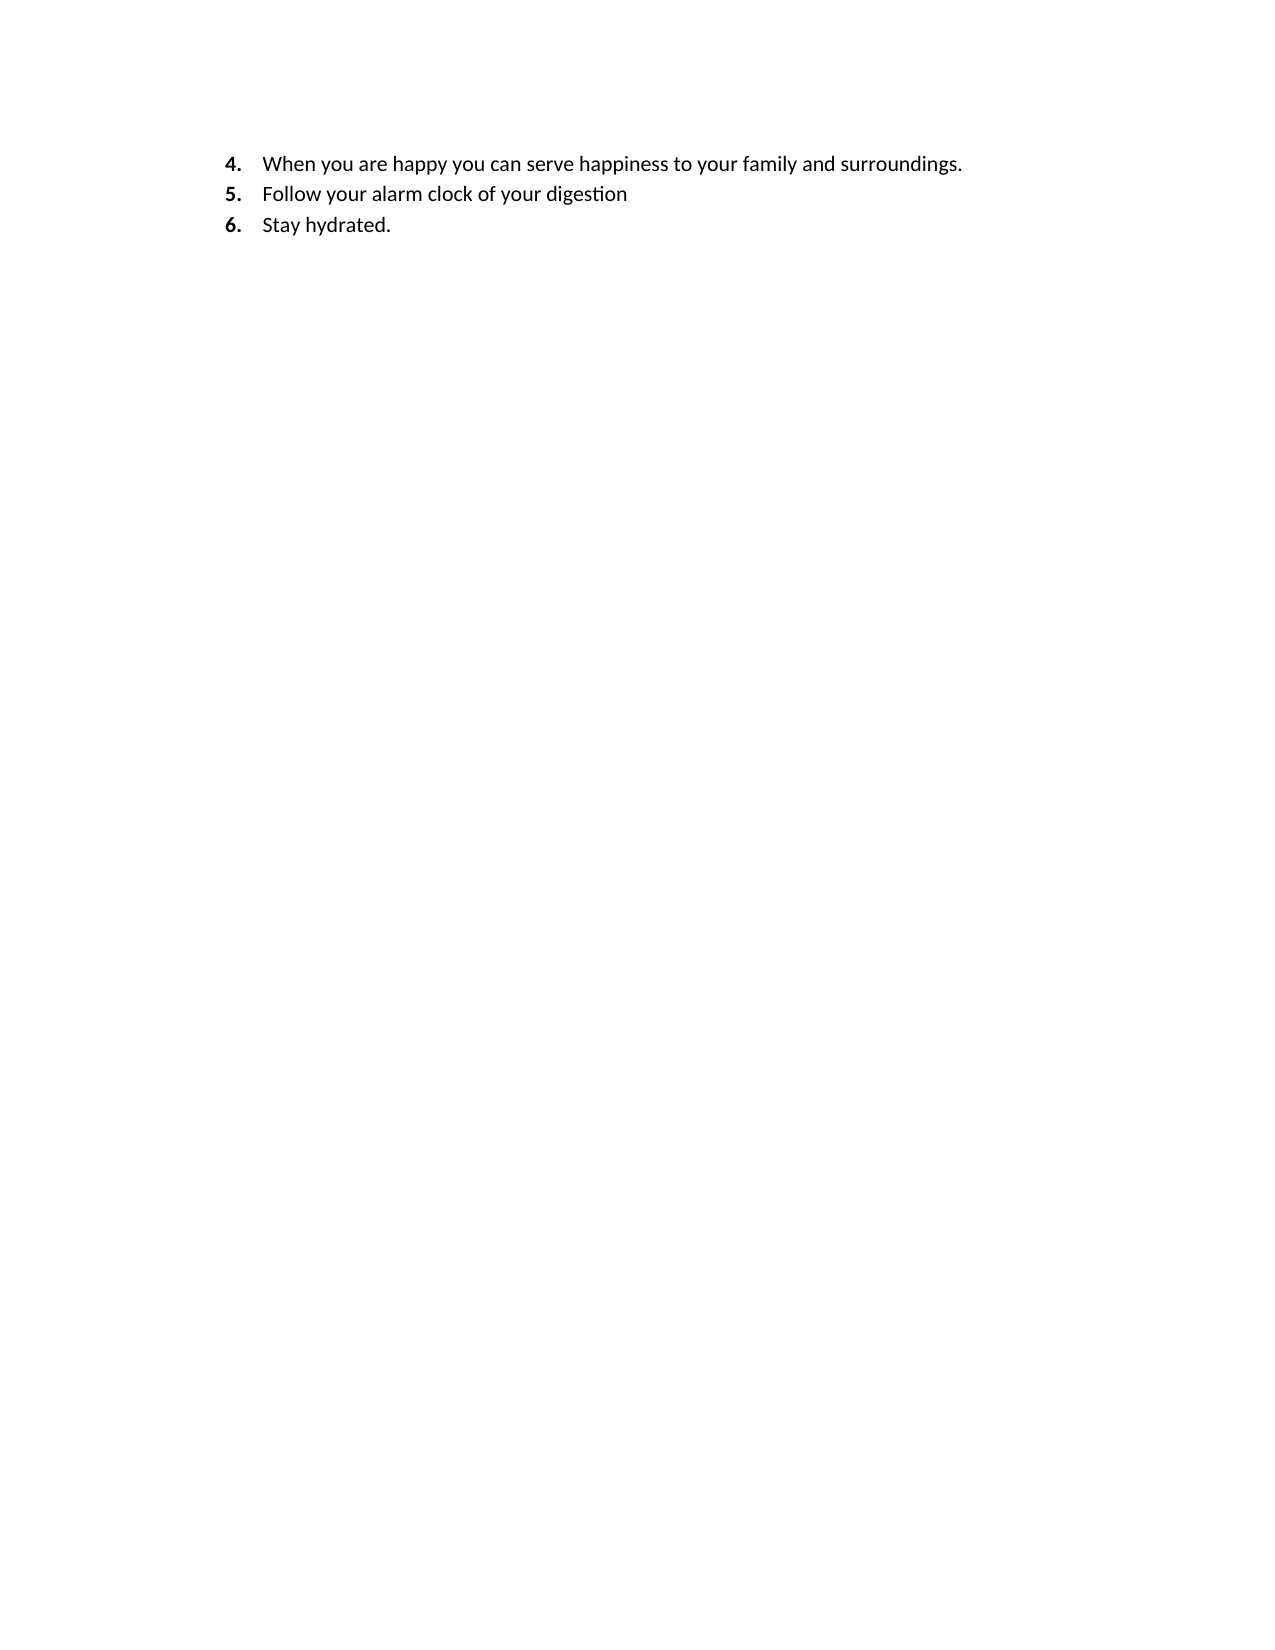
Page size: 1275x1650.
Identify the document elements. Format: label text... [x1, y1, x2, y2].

list When you are happy you can serve happiness to your family and surroundings. [225, 150, 1125, 177]
list Stay hydrated. [225, 211, 1125, 238]
list Follow your alarm clock of your digestion [225, 181, 1125, 207]
